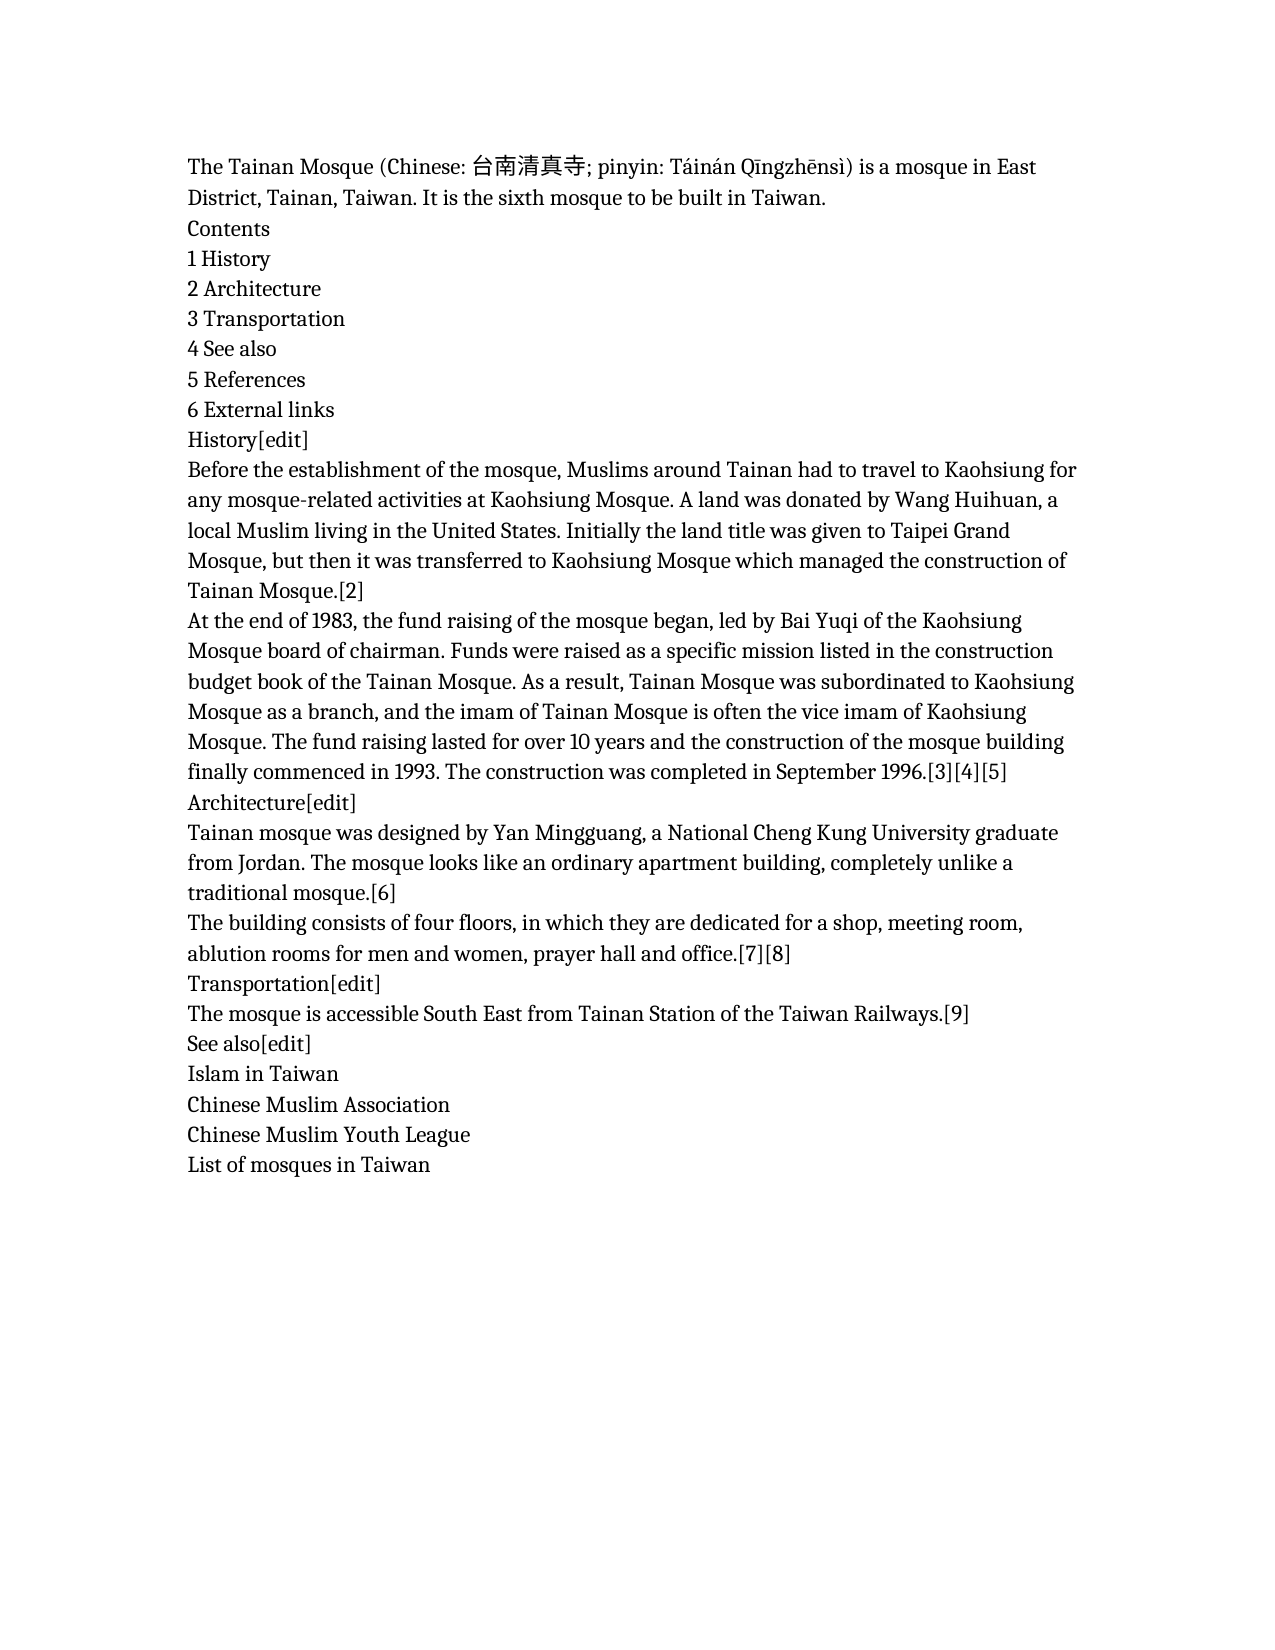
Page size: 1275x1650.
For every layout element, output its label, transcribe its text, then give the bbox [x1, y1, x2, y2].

text The Tainan Mosque (Chinese: 台南清真寺; pinyin: Táinán Qīngzhēnsì) is a mosque in East District, Tainan, Taiwan. It is the sixth mosque to be built in Taiwan. Contents 1 History 2 Architecture 3 Transportation 4 See also 5 References 6 External links History[edit] Before the establishment of the mosque, Muslims around Tainan had to travel to Kaohsiung for any mosque-related activities at Kaohsiung Mosque. A land was donated by Wang Huihuan, a local Muslim living in the United States. Initially the land title was given to Taipei Grand Mosque, but then it was transferred to Kaohsiung Mosque which managed the construction of Tainan Mosque.[2] At the end of 1983, the fund raising of the mosque began, led by Bai Yuqi of the Kaohsiung Mosque board of chairman. Funds were raised as a specific mission listed in the construction budget book of the Tainan Mosque. As a result, Tainan Mosque was subordinated to Kaohsiung Mosque as a branch, and the imam of Tainan Mosque is often the vice imam of Kaohsiung Mosque. The fund raising lasted for over 10 years and the construction of the mosque building finally commenced in 1993. The construction was completed in September 1996.[3][4][5] Architecture[edit] Tainan mosque was designed by Yan Mingguang, a National Cheng Kung University graduate from Jordan. The mosque looks like an ordinary apartment building, completely unlike a traditional mosque.[6] The building consists of four floors, in which they are dedicated for a shop, meeting room, ablution rooms for men and women, prayer hall and office.[7][8] Transportation[edit] The mosque is accessible South East from Tainan Station of the Taiwan Railways.[9] See also[edit] Islam in Taiwan Chinese Muslim Association Chinese Muslim Youth League List of mosques in Taiwan [187, 150, 1087, 1178]
